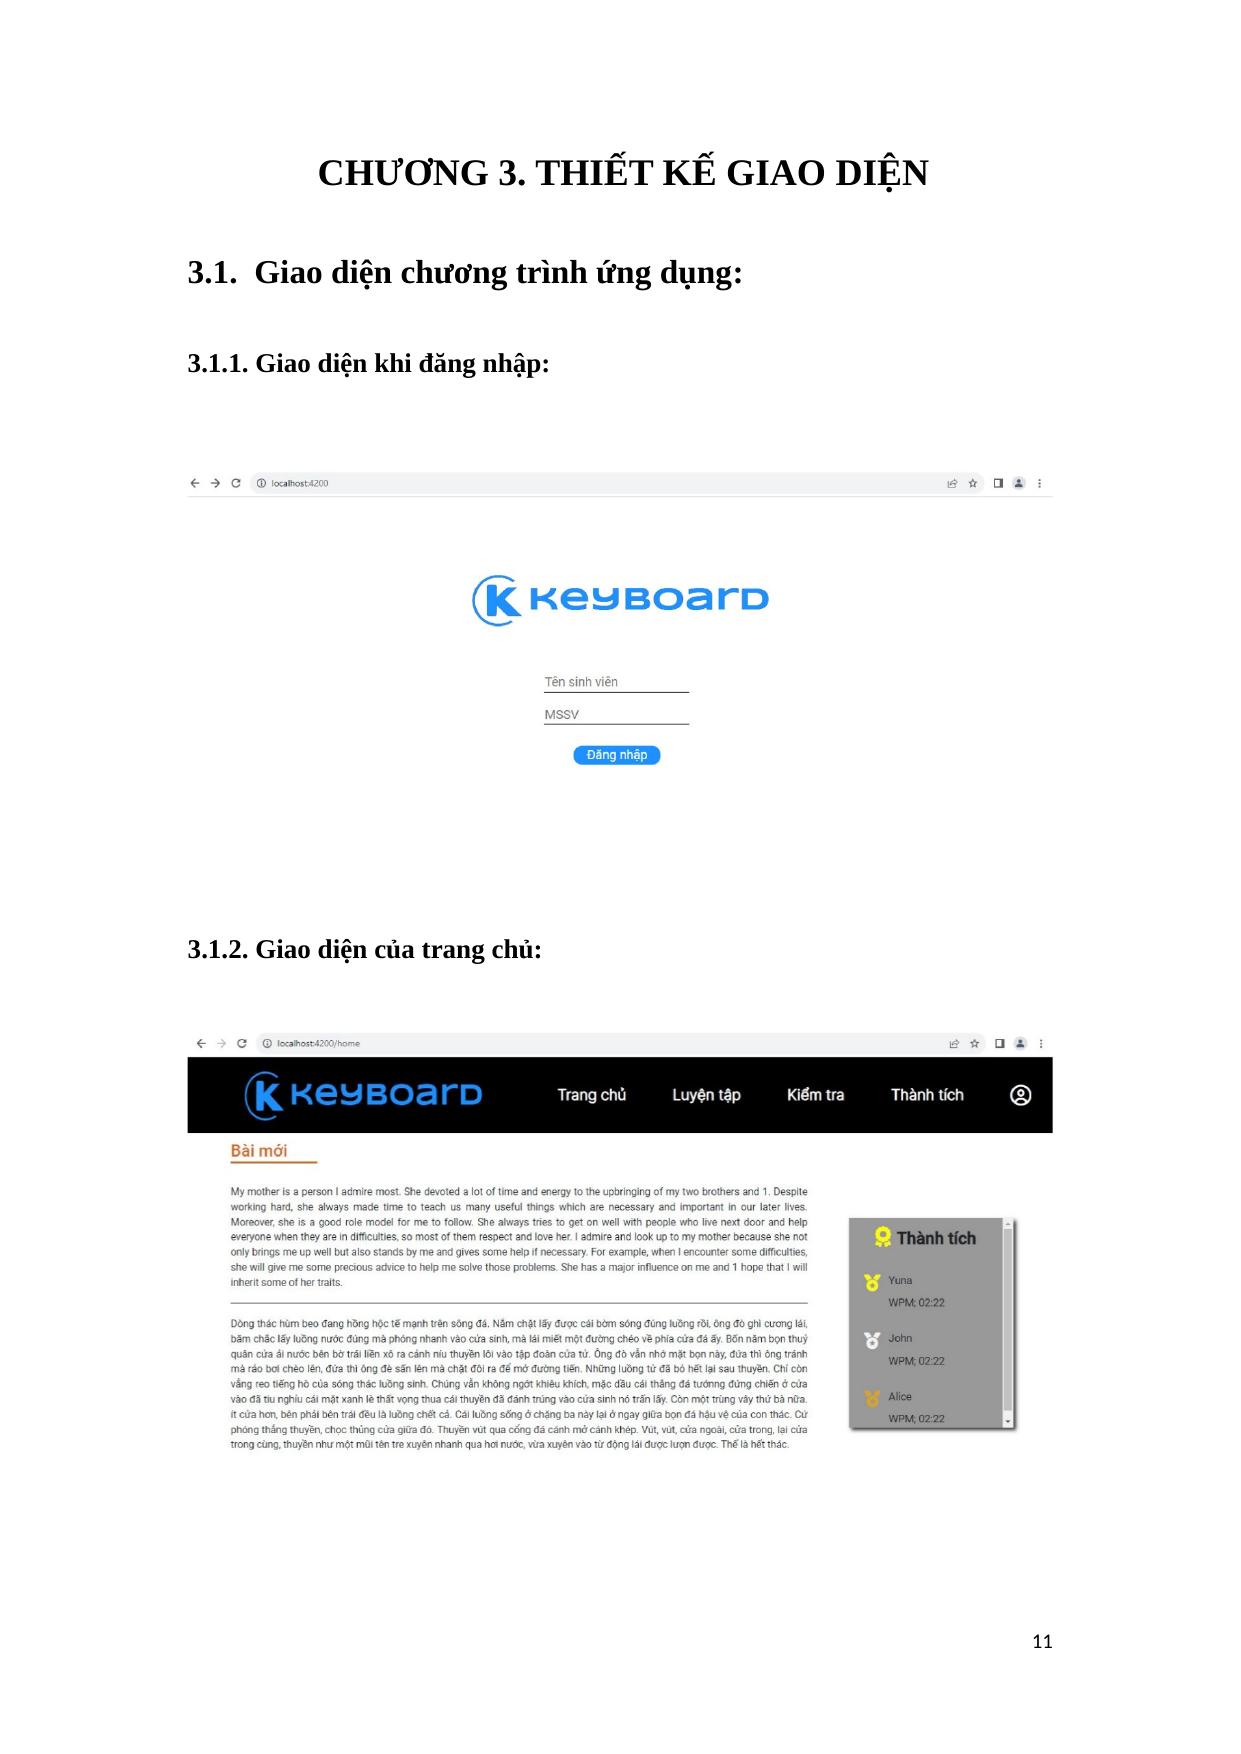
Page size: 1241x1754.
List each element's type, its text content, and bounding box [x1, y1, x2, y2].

picture [187, 1031, 1053, 1471]
picture [187, 470, 1053, 909]
subtitle 3.1.1. Giao diện khi đăng nhập: [187, 347, 1059, 378]
subtitle CHƯƠNG 3. THIẾT KẾ GIAO DIỆN [187, 150, 1059, 193]
subtitle 3.1. Giao diện chương trình ứng dụng: [187, 252, 1059, 291]
subtitle 3.1.2. Giao diện của trang chủ: [187, 934, 1059, 965]
